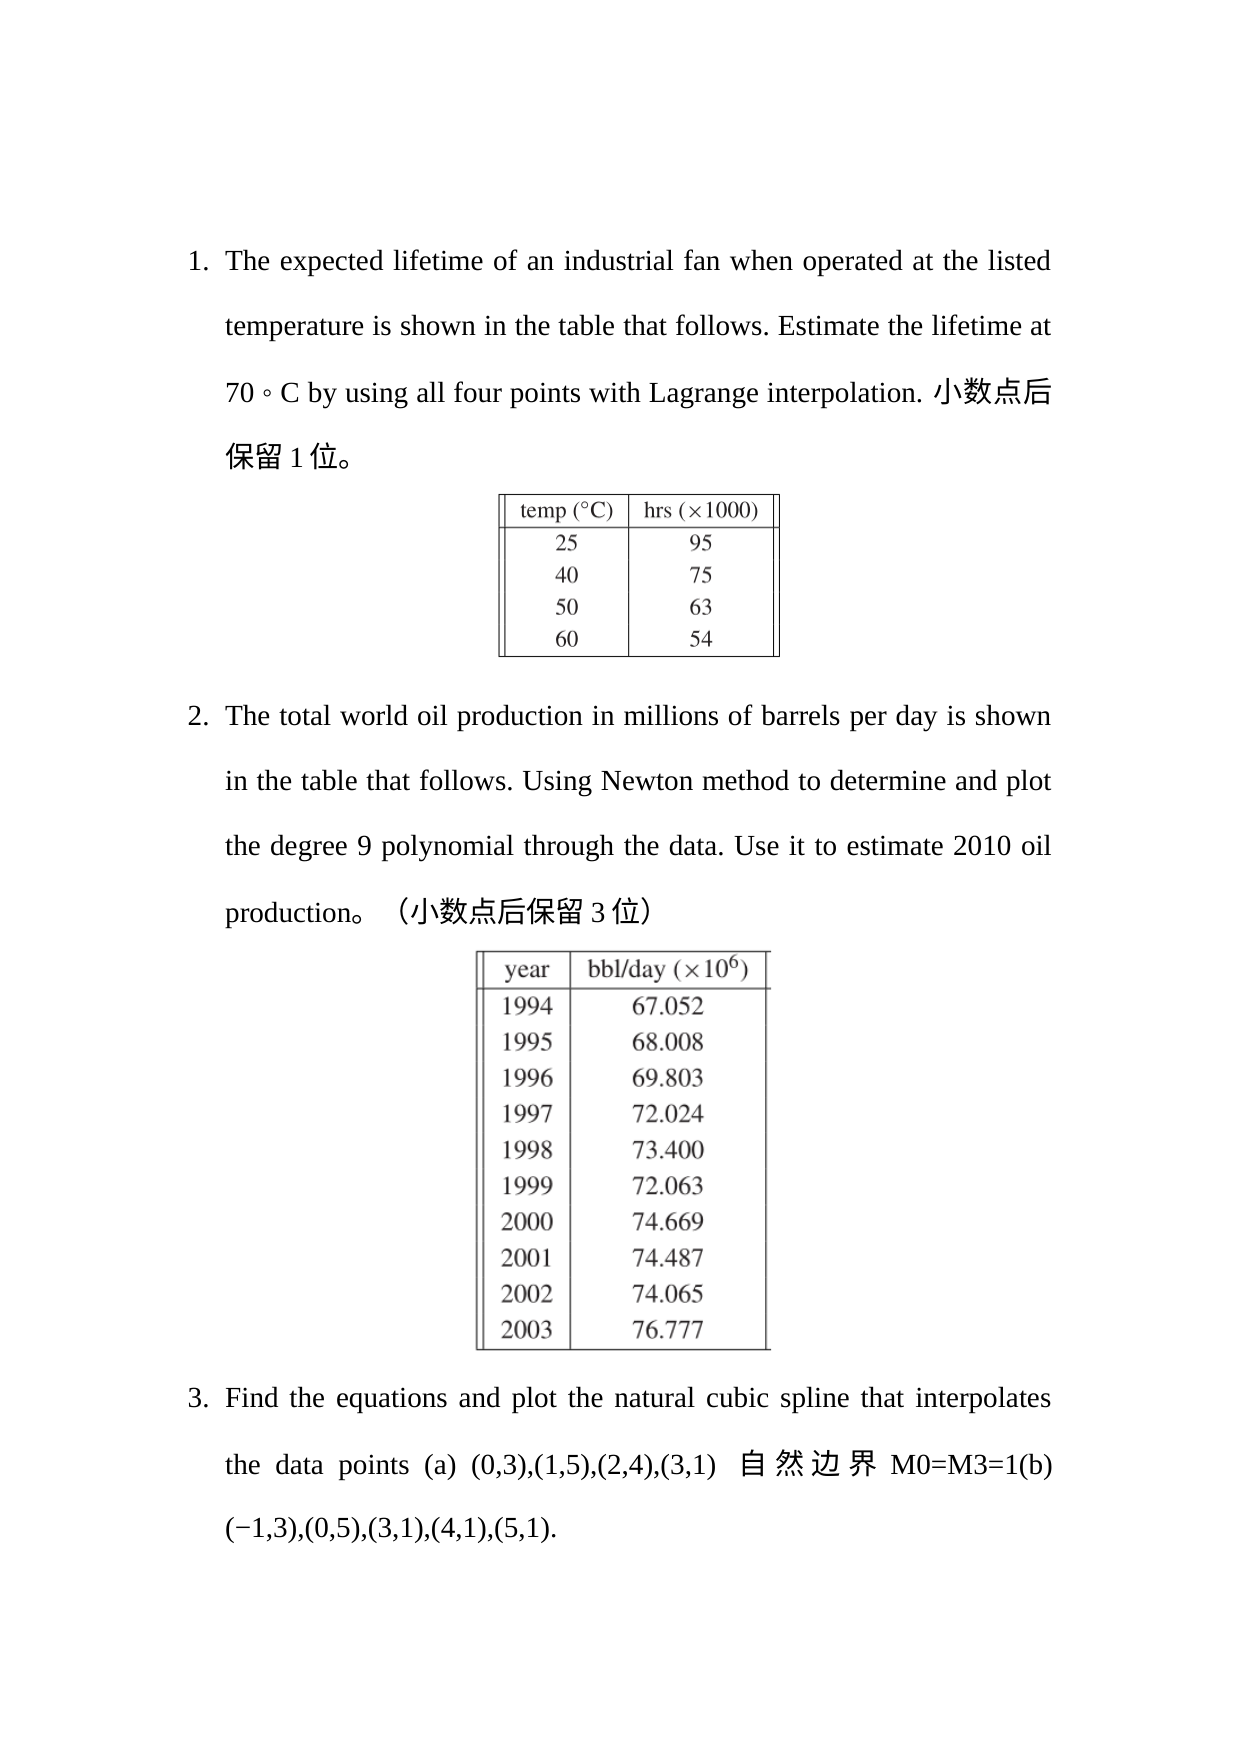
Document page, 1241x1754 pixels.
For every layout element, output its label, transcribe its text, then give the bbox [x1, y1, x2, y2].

list Find the equations and plot the natural cubic spline that interpolates the data points (a) (0,3),(1,5),(2,4),(3,1) 自然边界M0=M3=1(b) (−1,3),(0,5),(3,1),(4,1),(5,1). [187, 1364, 1053, 1559]
list The total world oil production in millions of barrels per day is shown in the table that follows. Using Newton method to determine and plot the degree 9 polynomial through the data. Use it to estimate 2010 oil production。（小数点后保留3位） [187, 682, 1053, 942]
picture [491, 487, 787, 665]
list The expected lifetime of an industrial fan when operated at the listed temperature is shown in the table that follows. Estimate the lifetime at 70 ◦ C by using all four points with Lagrange interpolation. 小数点后保留1位。 [187, 227, 1053, 487]
picture [469, 942, 772, 1356]
